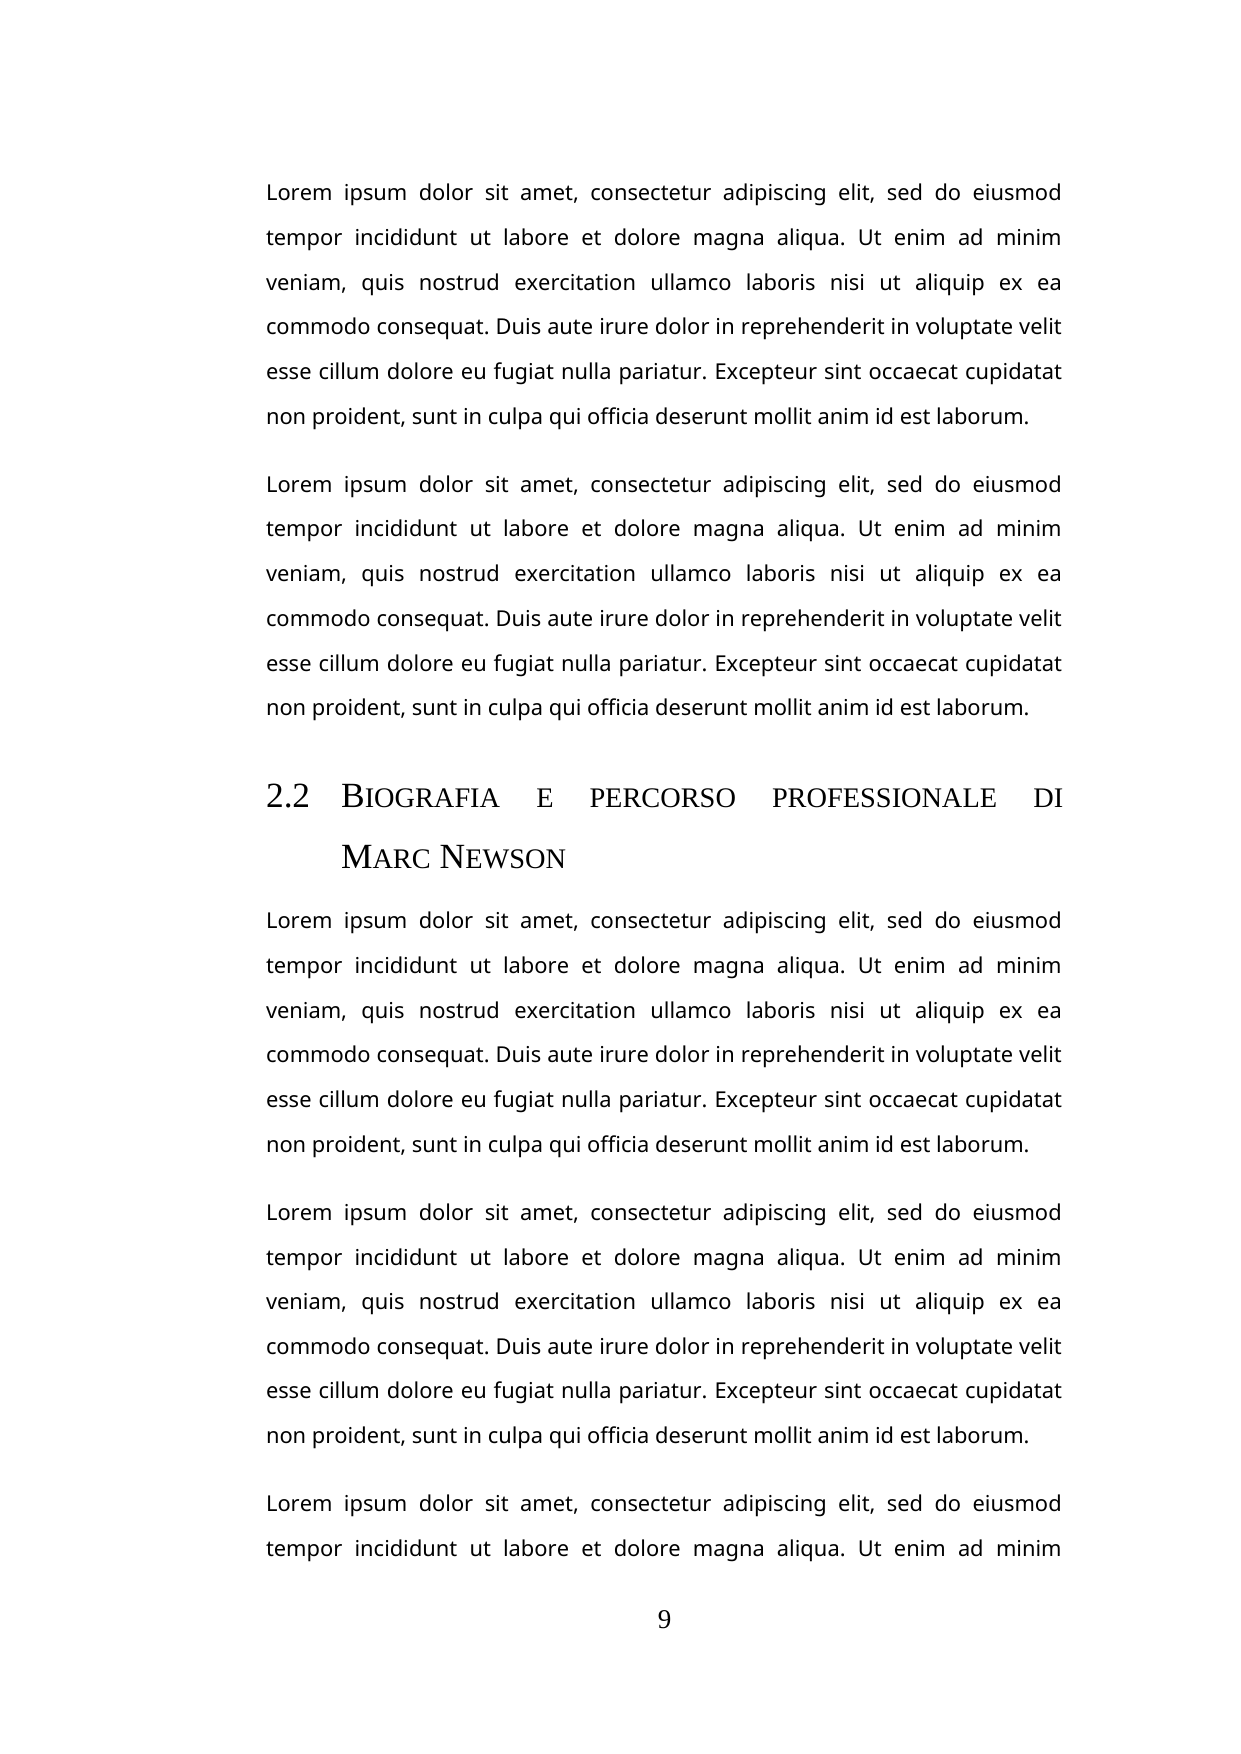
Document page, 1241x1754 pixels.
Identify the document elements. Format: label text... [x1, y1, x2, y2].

subtitle Biografia e percorso professionale di Marc Newson [266, 774, 1063, 876]
